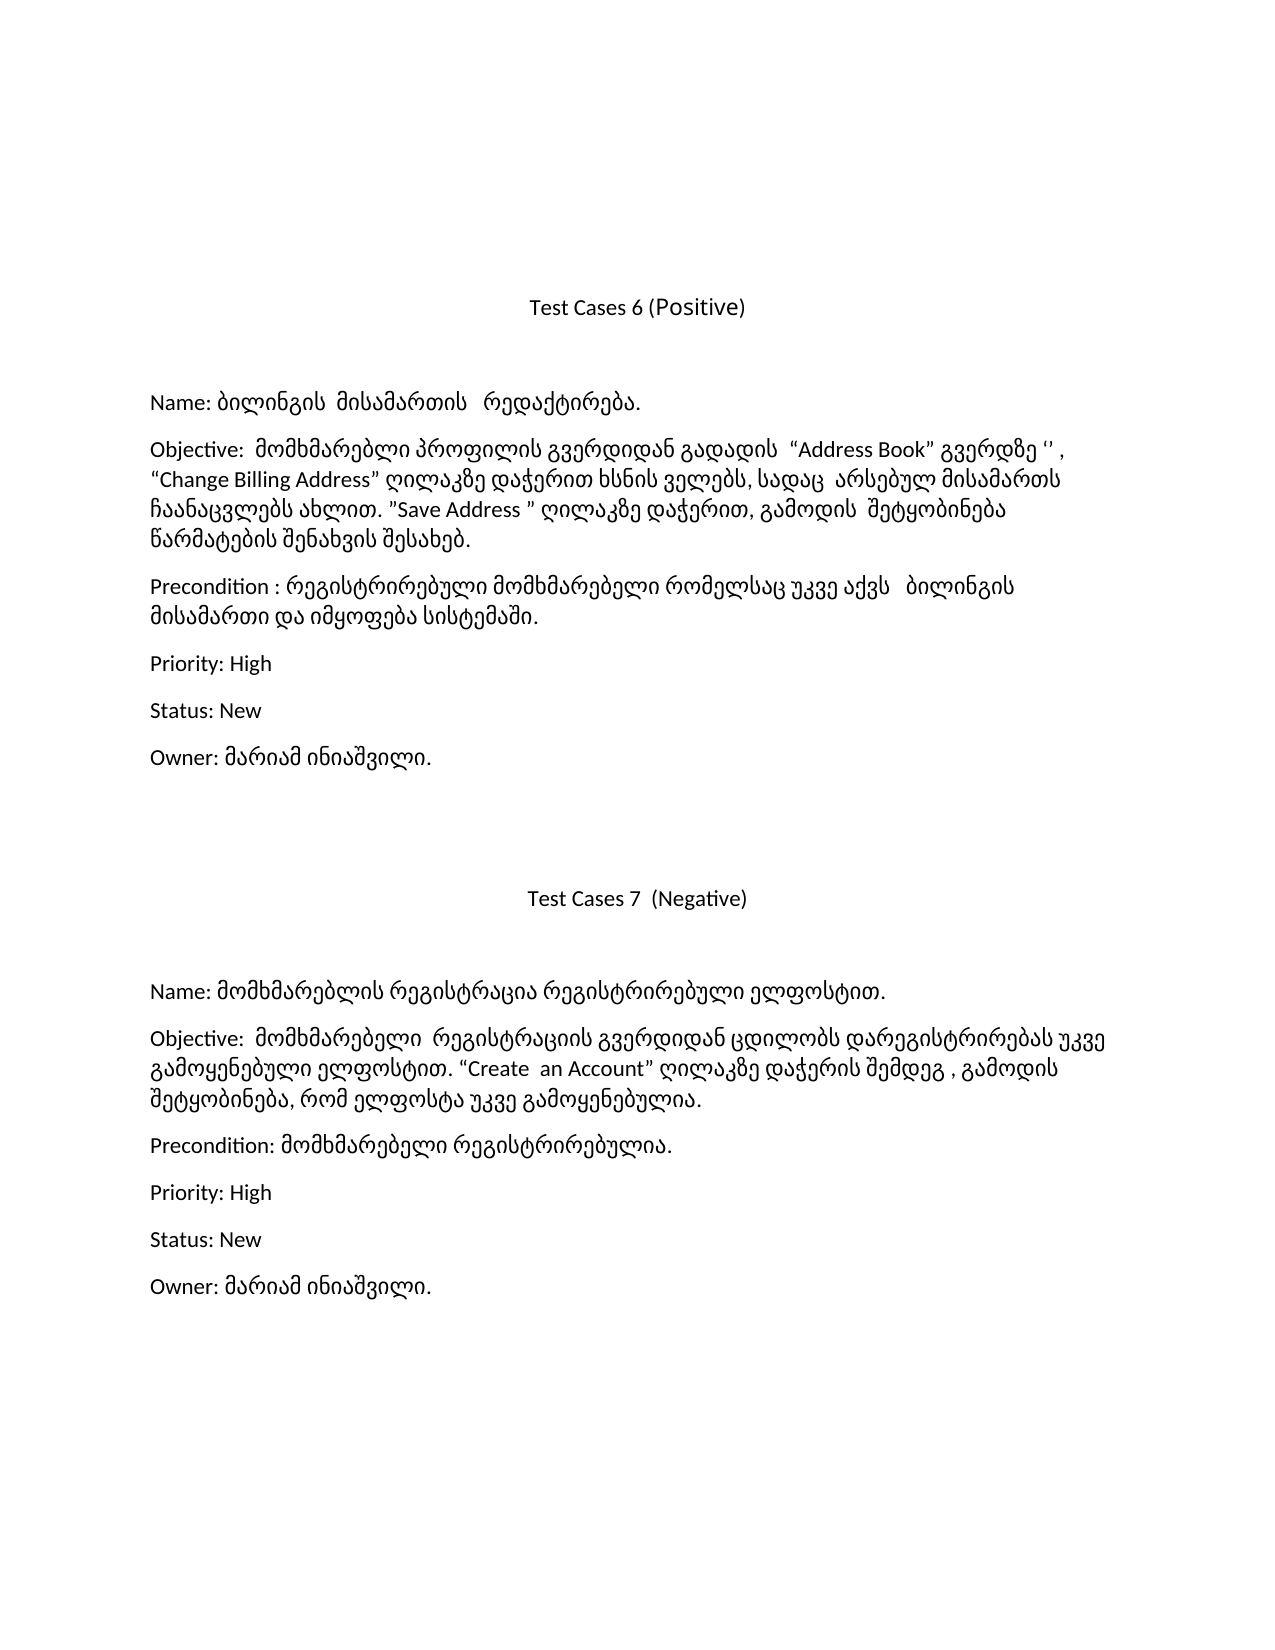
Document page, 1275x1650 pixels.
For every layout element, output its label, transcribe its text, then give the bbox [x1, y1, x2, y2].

text Precondition : რეგისტრირებული მომხმარებელი რომელსაც უკვე აქვს ბილინგის მისამართი და იმყოფება სისტემაში. [150, 572, 1125, 631]
text Objective: მომხმარებელი რეგისტრაციის გვერდიდან ცდილობს დარეგისტრირებას უკვე გამოყენებული ელფოსტით. “Create an Account” ღილაკზე დაჭერის შემდეგ , გამოდის შეტყობინება, რომ ელფოსტა უკვე გამოყენებულია. [150, 1024, 1125, 1113]
text Test Cases 6 (Positive) [150, 291, 1125, 322]
text Test Cases 7 (Negative) [150, 884, 1125, 912]
text Owner: მარიამ ინიაშვილი. [150, 1272, 1125, 1300]
text Status: New [150, 1225, 1125, 1253]
text Objective: მომხმარებლი პროფილის გვერდიდან გადადის “Address Book” გვერდზე ‘’ , “Change Billing Address” ღილაკზე დაჭერით ხსნის ველებს, სადაც არსებულ მისამართს ჩაანაცვლებს ახლით. ”Save Address ” ღილაკზე დაჭერით, გამოდის შეტყობინება წარმატების შენახვის შესახებ. [150, 435, 1125, 553]
text Owner: მარიამ ინიაშვილი. [150, 743, 1125, 771]
text Status: New [150, 696, 1125, 724]
text Priority: High [150, 1178, 1125, 1207]
text Precondition: მომხმარებელი რეგისტრირებულია. [150, 1132, 1125, 1160]
text Name: მომხმარებლის რეგისტრაცია რეგისტრირებული ელფოსტით. [150, 977, 1125, 1006]
text Priority: High [150, 649, 1125, 677]
text Name: ბილინგის მისამართის რედაქტირება. [150, 388, 1125, 416]
